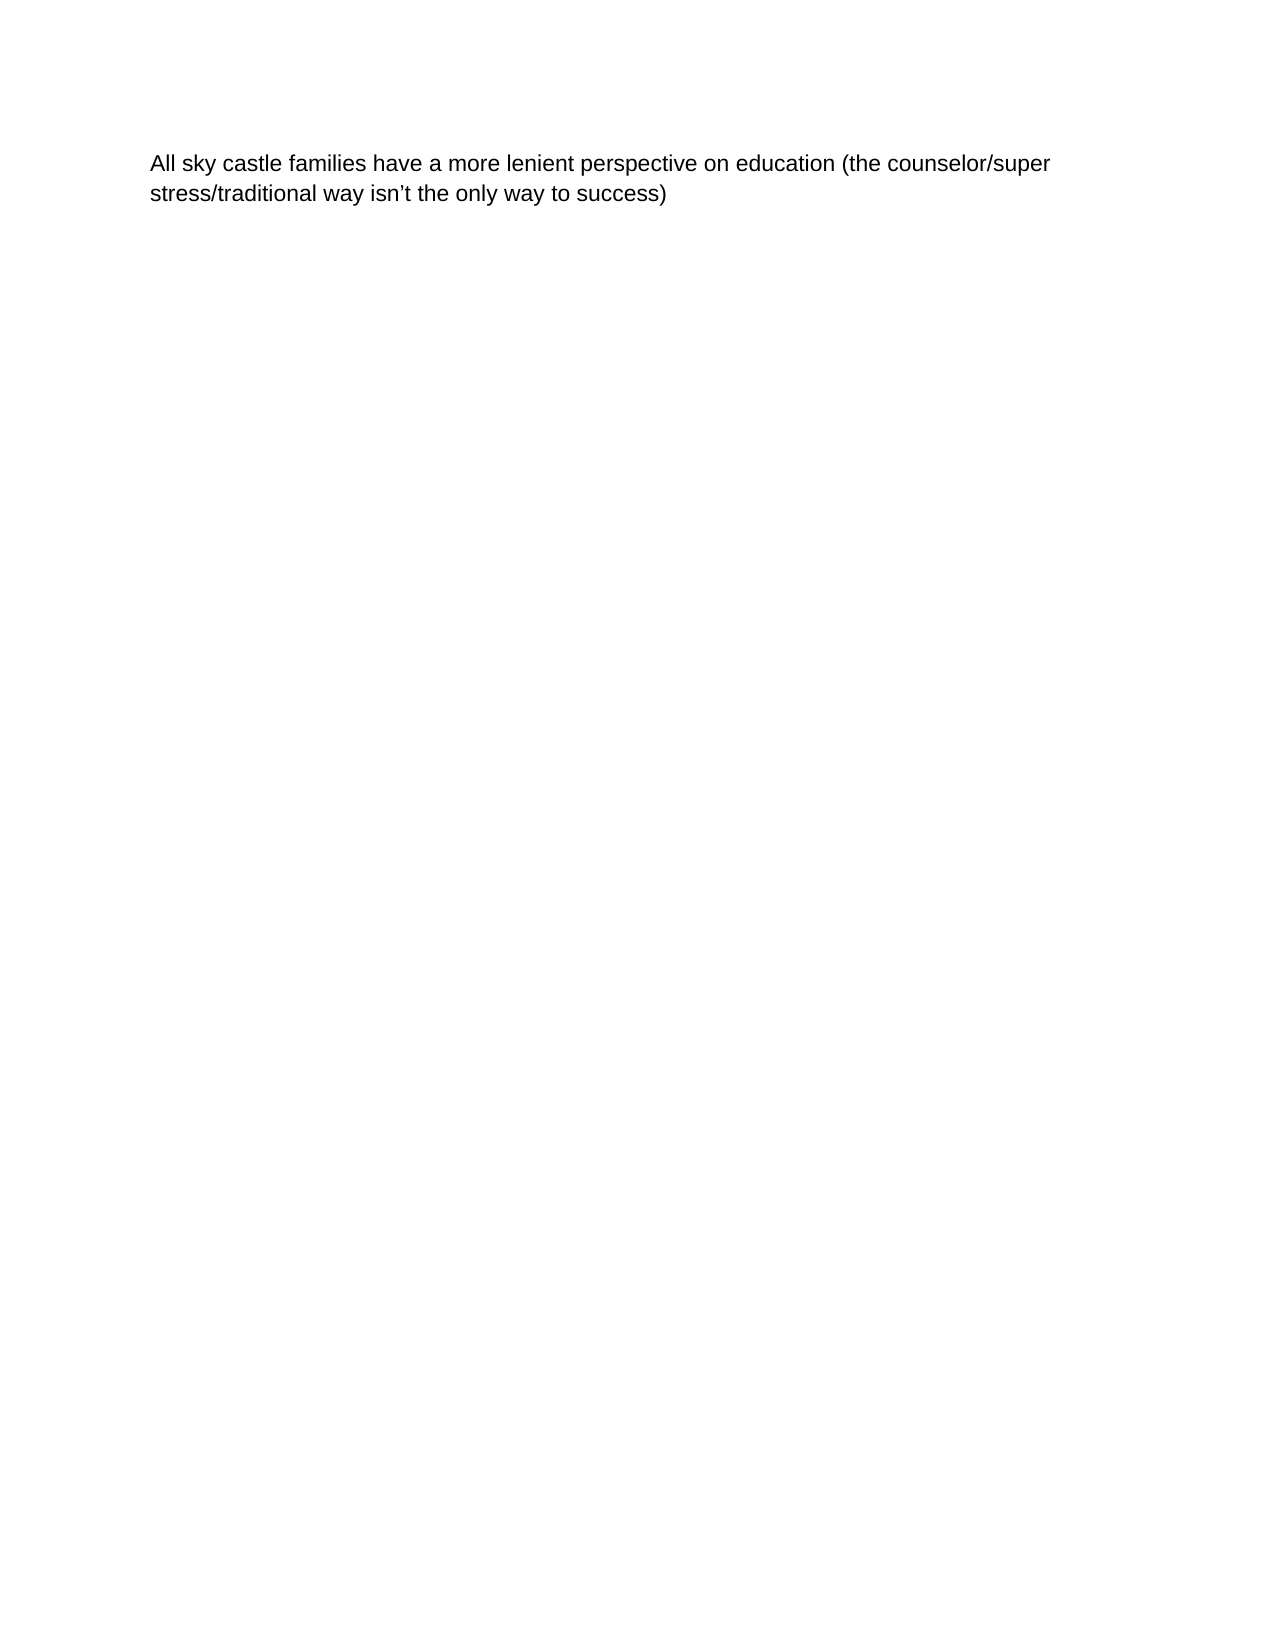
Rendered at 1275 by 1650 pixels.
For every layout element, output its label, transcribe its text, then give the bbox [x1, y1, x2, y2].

text All sky castle families have a more lenient perspective on education (the counselor/super stress/traditional way isn’t the only way to success) [150, 150, 1125, 207]
